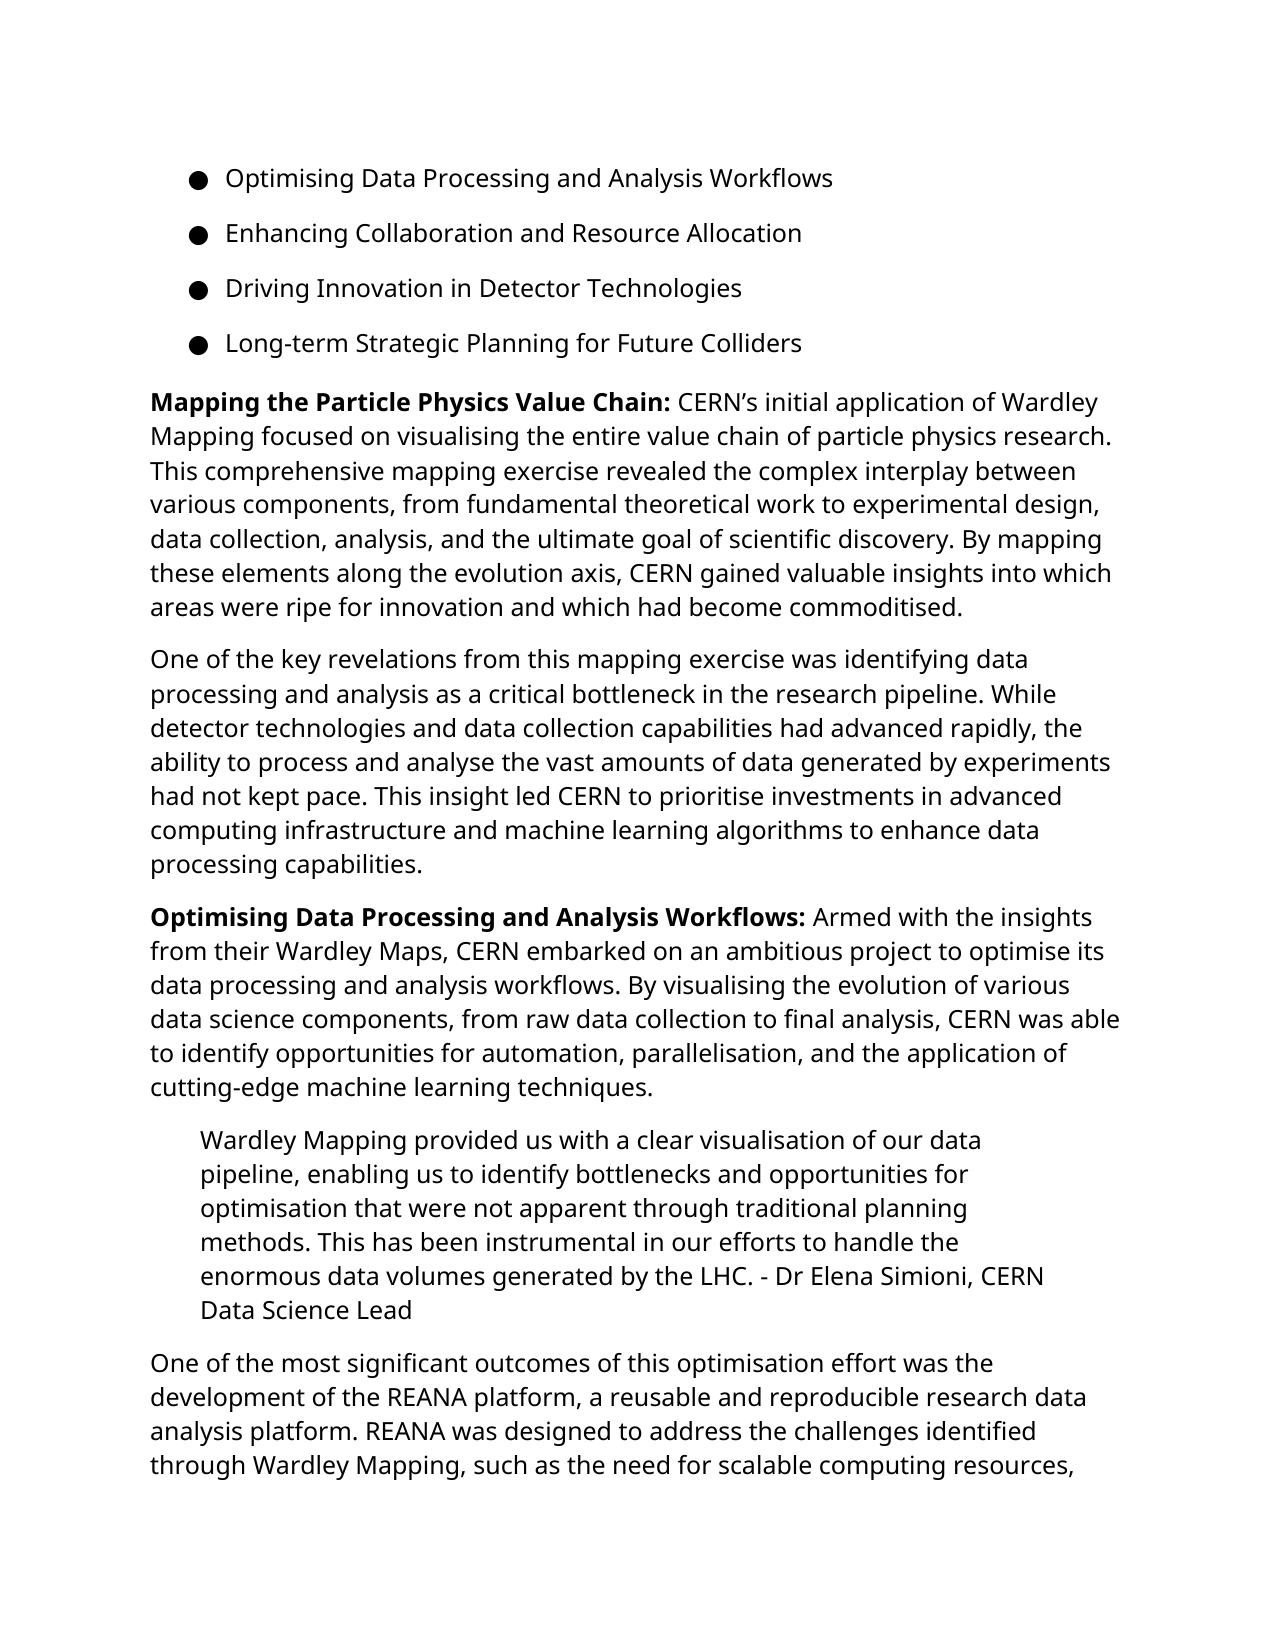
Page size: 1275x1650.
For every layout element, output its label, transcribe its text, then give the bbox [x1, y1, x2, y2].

text Wardley Mapping provided us with a clear visualisation of our data pipeline, enabling us to identify bottlenecks and opportunities for optimisation that were not apparent through traditional planning methods. This has been instrumental in our efforts to handle the enormous data volumes generated by the LHC. - Dr Elena Simioni, CERN Data Science Lead [200, 1122, 1075, 1327]
text Optimising Data Processing and Analysis Workflows: Armed with the insights from their Wardley Maps, CERN embarked on an ambitious project to optimise its data processing and analysis workflows. By visualising the evolution of various data science components, from raw data collection to final analysis, CERN was able to identify opportunities for automation, parallelisation, and the application of cutting-edge machine learning techniques. [150, 899, 1125, 1104]
list Optimising Data Processing and Analysis Workflows [187, 150, 1125, 201]
text One of the key revelations from this mapping exercise was identifying data processing and analysis as a critical bottleneck in the research pipeline. While detector technologies and data collection capabilities had advanced rapidly, the ability to process and analyse the vast amounts of data generated by experiments had not kept pace. This insight led CERN to prioritise investments in advanced computing infrastructure and machine learning algorithms to enhance data processing capabilities. [150, 642, 1125, 881]
list Long-term Strategic Planning for Future Colliders [187, 315, 1125, 366]
text Mapping the Particle Physics Value Chain: CERN’s initial application of Wardley Mapping focused on visualising the entire value chain of particle physics research. This comprehensive mapping exercise revealed the complex interplay between various components, from fundamental theoretical work to experimental design, data collection, analysis, and the ultimate goal of scientific discovery. By mapping these elements along the evolution axis, CERN gained valuable insights into which areas were ripe for innovation and which had become commoditised. [150, 385, 1125, 623]
list Driving Innovation in Detector Technologies [187, 260, 1125, 311]
list Enhancing Collaboration and Resource Allocation [187, 205, 1125, 256]
